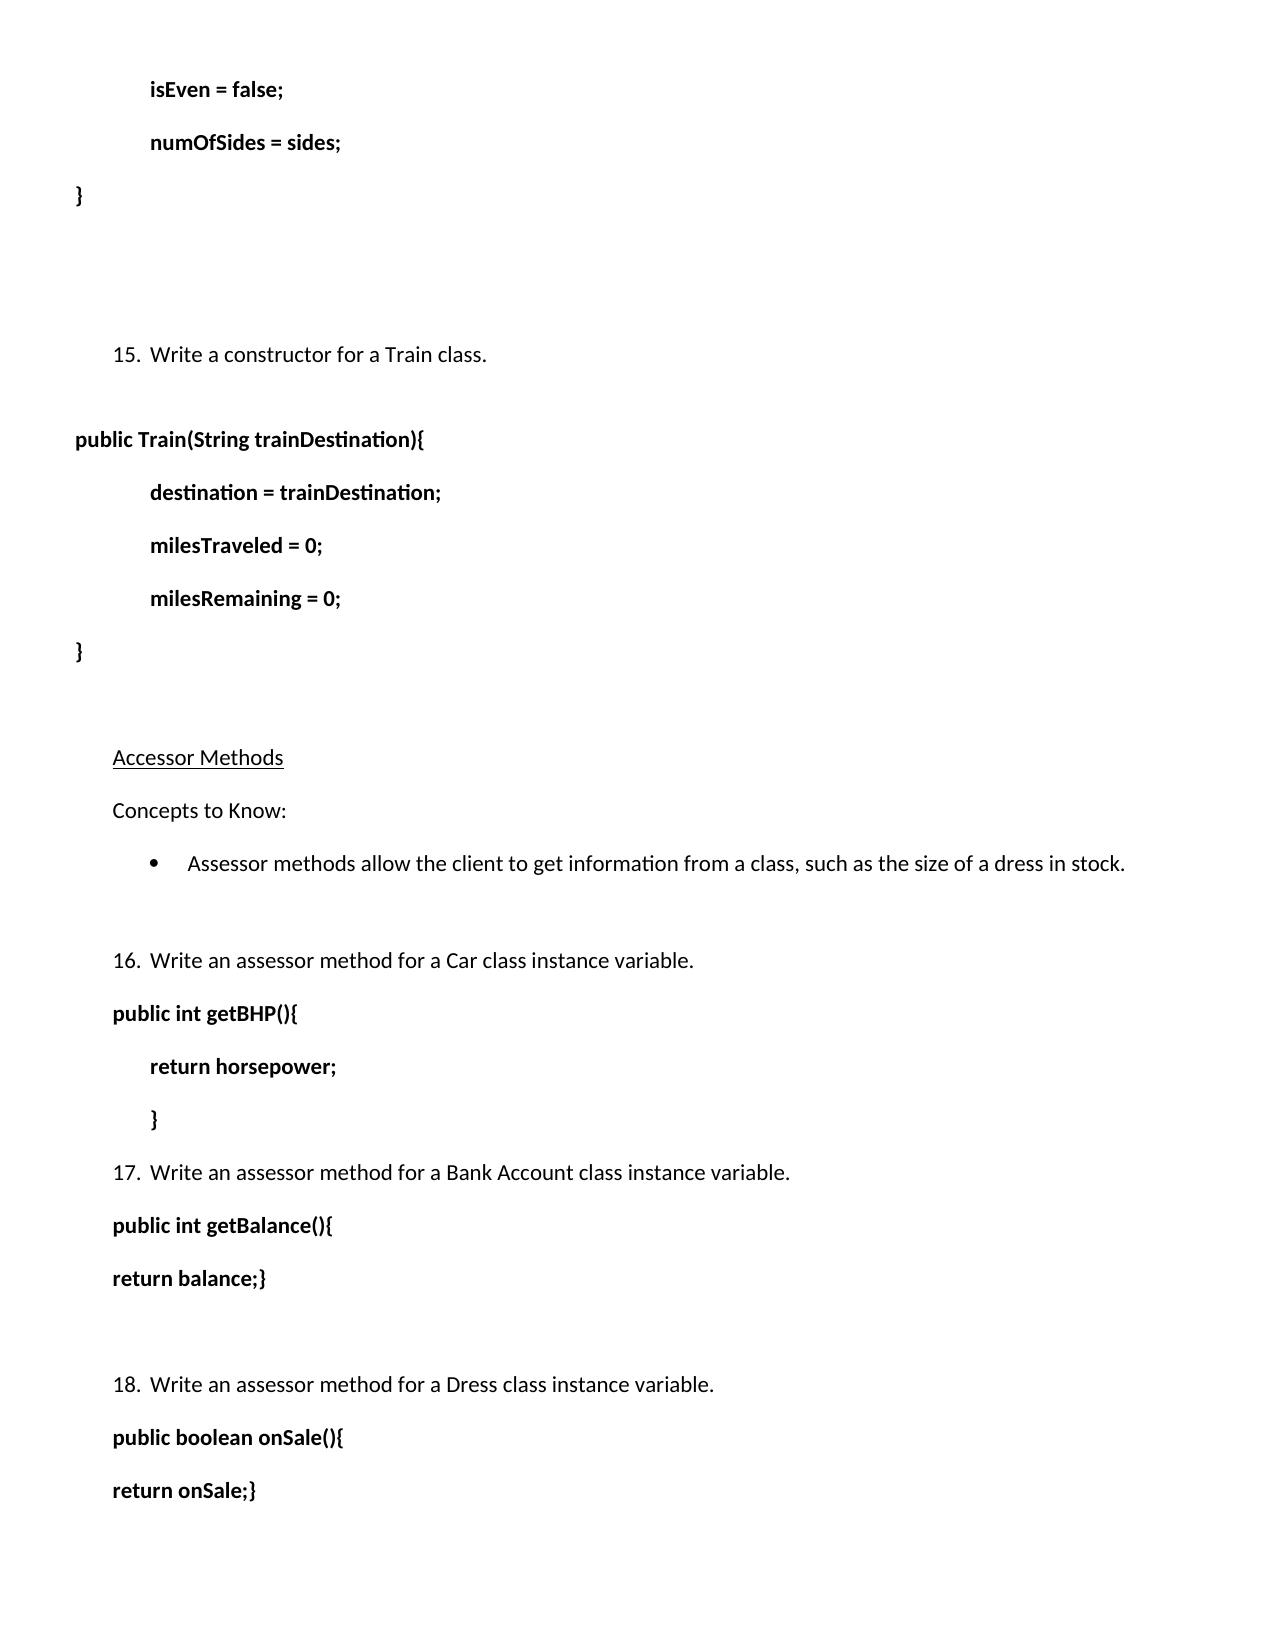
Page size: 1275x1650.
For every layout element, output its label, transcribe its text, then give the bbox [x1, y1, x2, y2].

text } [75, 637, 1200, 665]
text public boolean onSale(){ [112, 1423, 1200, 1451]
text return horsepower; [112, 1052, 1200, 1080]
text return onSale;} [112, 1476, 1200, 1504]
text Concepts to Know: [112, 796, 1200, 824]
list Write a constructor for a Train class. [112, 340, 1200, 368]
text milesTraveled = 0; [75, 531, 1200, 559]
text return balance;} [112, 1264, 1200, 1292]
list Write an assessor method for a Car class instance variable. [112, 946, 1200, 974]
text public int getBHP(){ [112, 999, 1200, 1027]
list Write an assessor method for a Bank Account class instance variable. [112, 1158, 1200, 1186]
text isEven = false; [75, 75, 1200, 103]
list Write an assessor method for a Dress class instance variable. [112, 1370, 1200, 1398]
text public int getBalance(){ [112, 1211, 1200, 1239]
text public Train(String trainDestination){ [75, 425, 1200, 453]
text milesRemaining = 0; [75, 584, 1200, 612]
text } [75, 181, 1200, 209]
list Assessor methods allow the client to get information from a class, such as the size of a dress in stock. [150, 849, 1200, 877]
text numOfSides = sides; [75, 128, 1200, 156]
text Accessor Methods [112, 743, 1200, 771]
text destination = trainDestination; [75, 478, 1200, 506]
text } [112, 1105, 1200, 1133]
